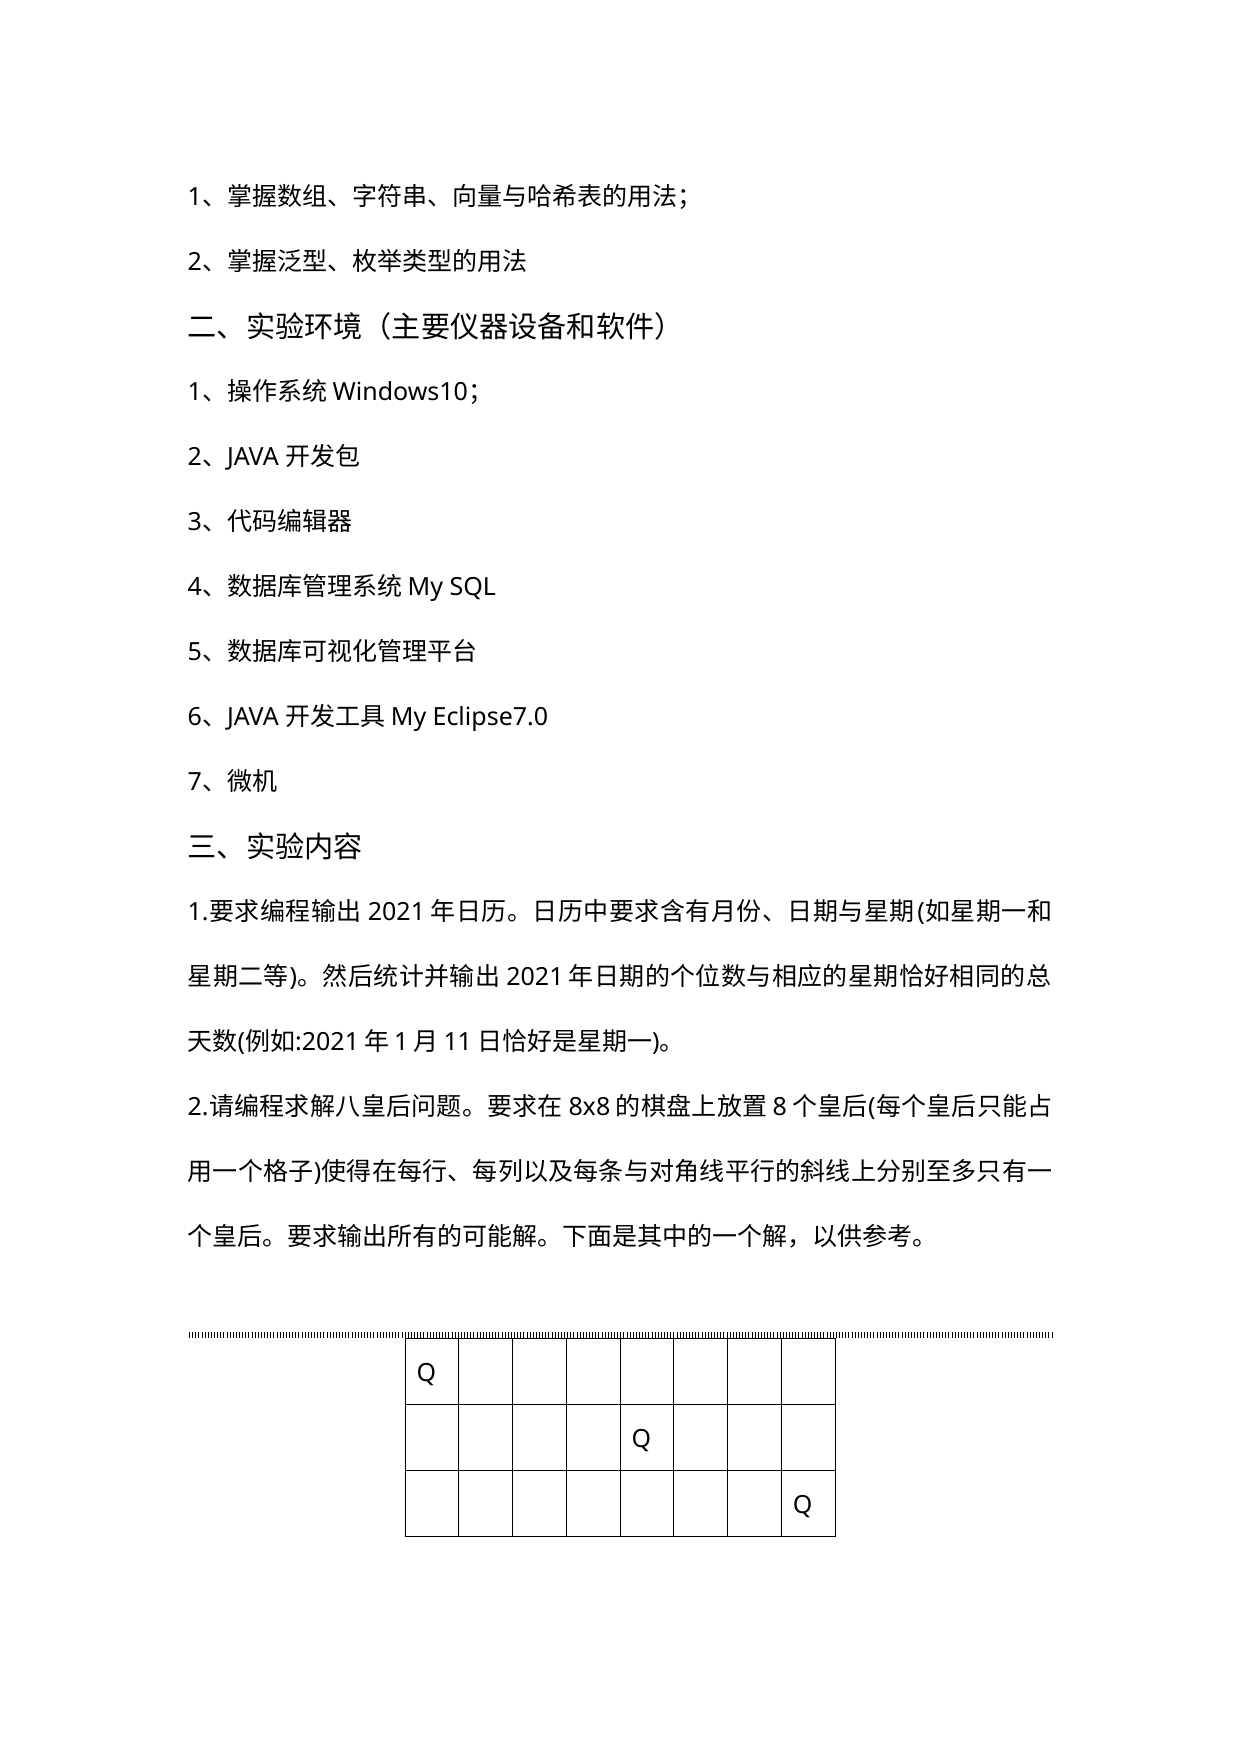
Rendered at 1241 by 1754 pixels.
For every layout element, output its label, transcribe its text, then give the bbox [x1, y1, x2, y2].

table_cell [513, 1471, 566, 1536]
text 三、实验内容 [187, 812, 1053, 877]
table_header [567, 1339, 620, 1404]
table_cell [621, 1471, 673, 1536]
table_cell [406, 1405, 458, 1470]
text 1.要求编程输出2021年日历。日历中要求含有月份、日期与星期(如星期一和星期二等)。然后统计并输出2021年日期的个位数与相应的星期恰好相同的总天数(例如:2021年1月11日恰好是星期一)。 [187, 877, 1053, 1072]
table_cell [567, 1471, 620, 1536]
table_header [621, 1339, 673, 1404]
text 5、数据库可视化管理平台 [187, 617, 1053, 682]
text 2、掌握泛型、枚举类型的用法 [187, 227, 1053, 292]
table_cell [728, 1405, 781, 1470]
text 1、掌握数组、字符串、向量与哈希表的用法； [187, 162, 1053, 227]
table_header [782, 1339, 835, 1404]
table_cell [406, 1471, 458, 1536]
table_header [728, 1339, 781, 1404]
text 6、JAVA 开发工具 My Eclipse7.0 [187, 682, 1053, 747]
text 1、操作系统 Windows10； [187, 357, 1053, 422]
table_cell [459, 1471, 512, 1536]
table_cell [459, 1405, 512, 1470]
table_cell [567, 1405, 620, 1470]
table_cell [728, 1471, 781, 1536]
text 7、微机 [187, 747, 1053, 812]
table_cell [513, 1405, 566, 1470]
table_cell Q [621, 1405, 673, 1470]
text 4、数据库管理系统 My SQL [187, 552, 1053, 617]
table_header Q [406, 1339, 458, 1404]
table_cell Q [782, 1471, 835, 1536]
text 2.请编程求解八皇后问题。要求在8x8的棋盘上放置8个皇后(每个皇后只能占用一个格子)使得在每行、每列以及每条与对角线平行的斜线上分别至多只有一个皇后。要求输出所有的可能解。下面是其中的一个解，以供参考。 [187, 1072, 1053, 1338]
table_cell [674, 1471, 727, 1536]
table_cell [782, 1405, 835, 1470]
text 二、实验环境（主要仪器设备和软件） [187, 292, 1053, 357]
table_header [674, 1339, 727, 1404]
table_header [459, 1339, 512, 1404]
text 3、代码编辑器 [187, 487, 1053, 552]
text 2、JAVA 开发包 [187, 422, 1053, 487]
table_cell [674, 1405, 727, 1470]
table_header [513, 1339, 566, 1404]
